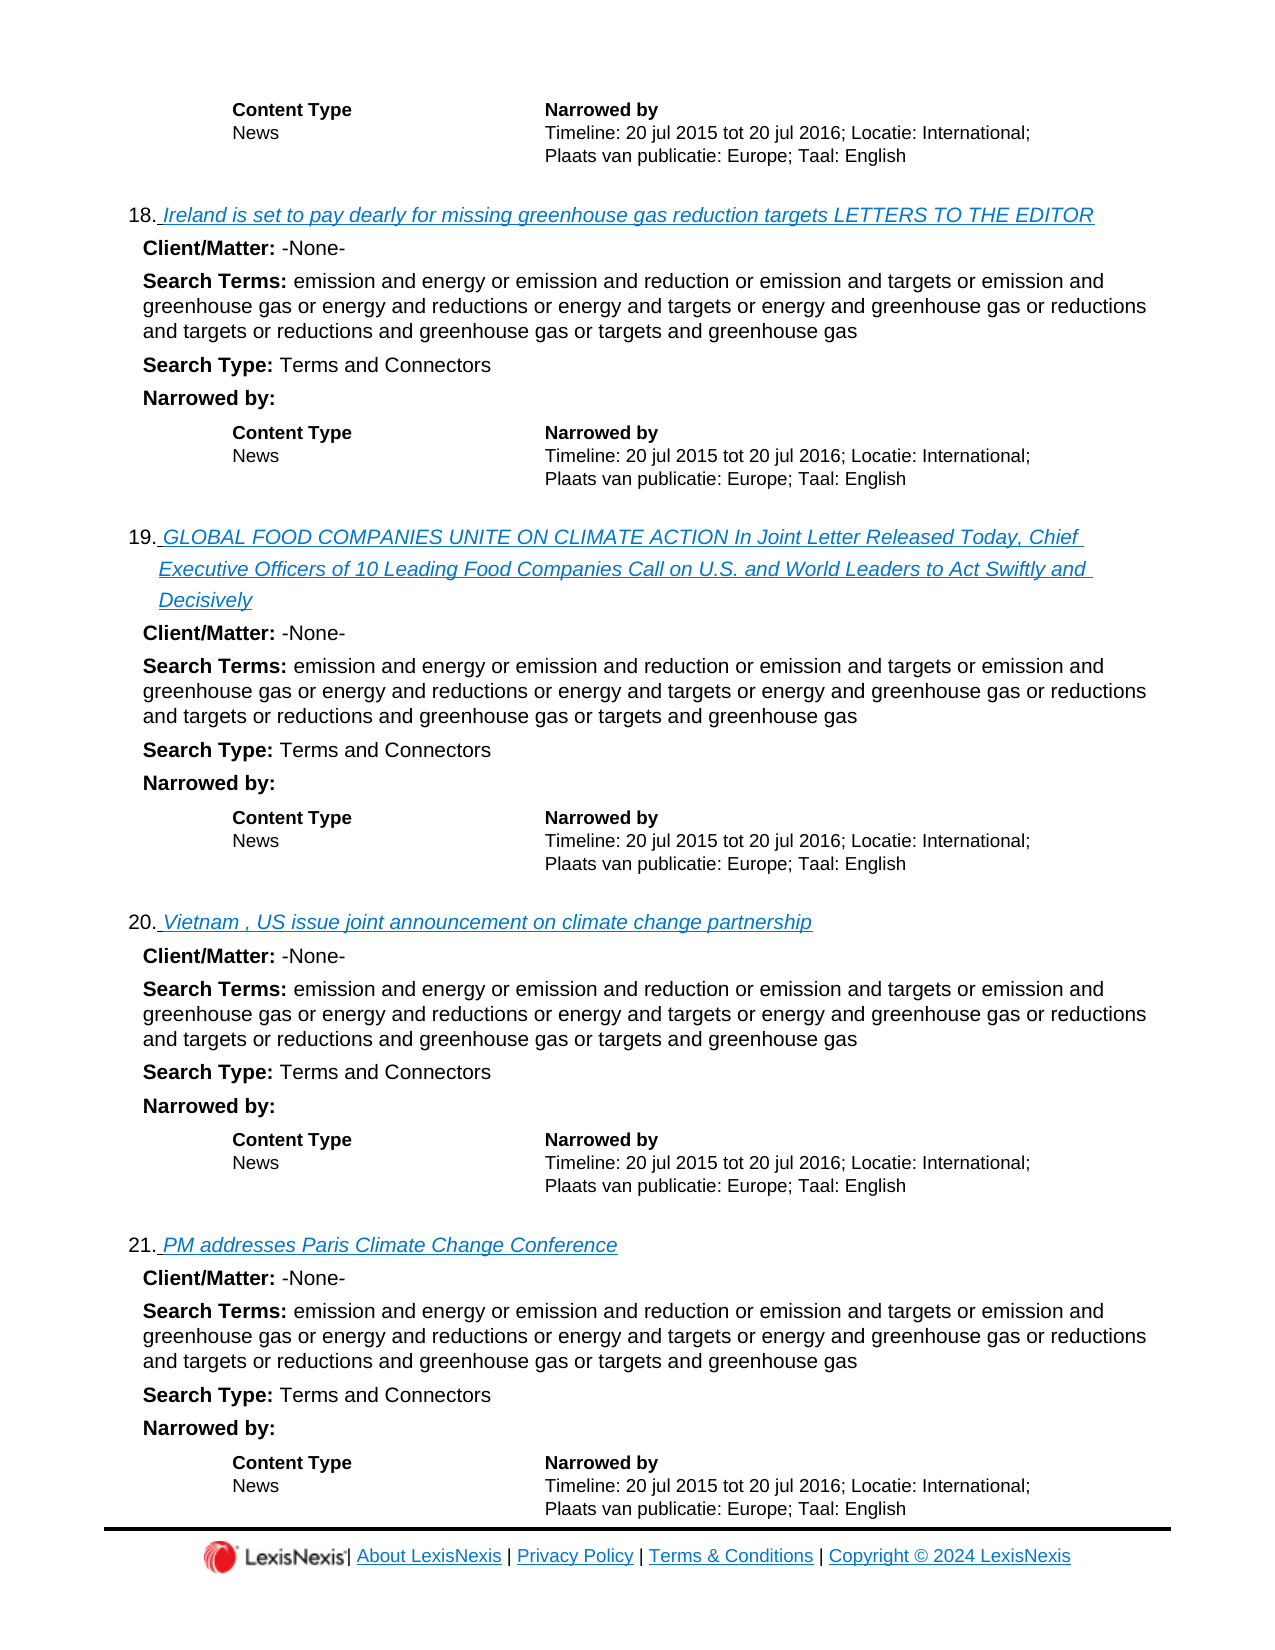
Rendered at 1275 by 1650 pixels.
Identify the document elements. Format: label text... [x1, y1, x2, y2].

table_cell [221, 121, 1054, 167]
text 21. PM addresses Paris Climate Change Conference [128, 1225, 1162, 1257]
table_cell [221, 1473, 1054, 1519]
text Narrowed by: [143, 1092, 1162, 1117]
text Narrowed by: [143, 385, 1162, 410]
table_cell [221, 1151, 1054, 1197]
text Narrowed by: [143, 1415, 1162, 1440]
text Search Type: Terms and Connectors [143, 737, 1162, 762]
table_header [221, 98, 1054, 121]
text Client/Matter: -None- [143, 942, 1162, 967]
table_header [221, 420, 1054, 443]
text 20. Vietnam , US issue joint announcement on climate change partnership [128, 903, 1162, 934]
text Search Type: Terms and Connectors [143, 1382, 1162, 1407]
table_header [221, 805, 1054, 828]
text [143, 268, 1162, 343]
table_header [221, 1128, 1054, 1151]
text Search Type: Terms and Connectors [143, 352, 1162, 377]
text 19. GLOBAL FOOD COMPANIES UNITE ON CLIMATE ACTION In Joint Letter Released Today, Chief Executive Officers of 10 Leading Food Companies Call on U.S. and World Leaders to Act Swiftly and Decisively [128, 518, 1162, 612]
text Client/Matter: -None- [143, 235, 1162, 260]
text Client/Matter: -None- [143, 620, 1162, 645]
text Narrowed by: [143, 770, 1162, 795]
picture [204, 1541, 347, 1575]
text 18. Ireland is set to pay dearly for missing greenhouse gas reduction targets LETTERS TO THE EDITOR [128, 195, 1162, 227]
text Search Type: Terms and Connectors [143, 1059, 1162, 1084]
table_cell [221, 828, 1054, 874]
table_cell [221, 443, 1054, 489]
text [143, 1298, 1162, 1373]
text Client/Matter: -None- [143, 1265, 1162, 1290]
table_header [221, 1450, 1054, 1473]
